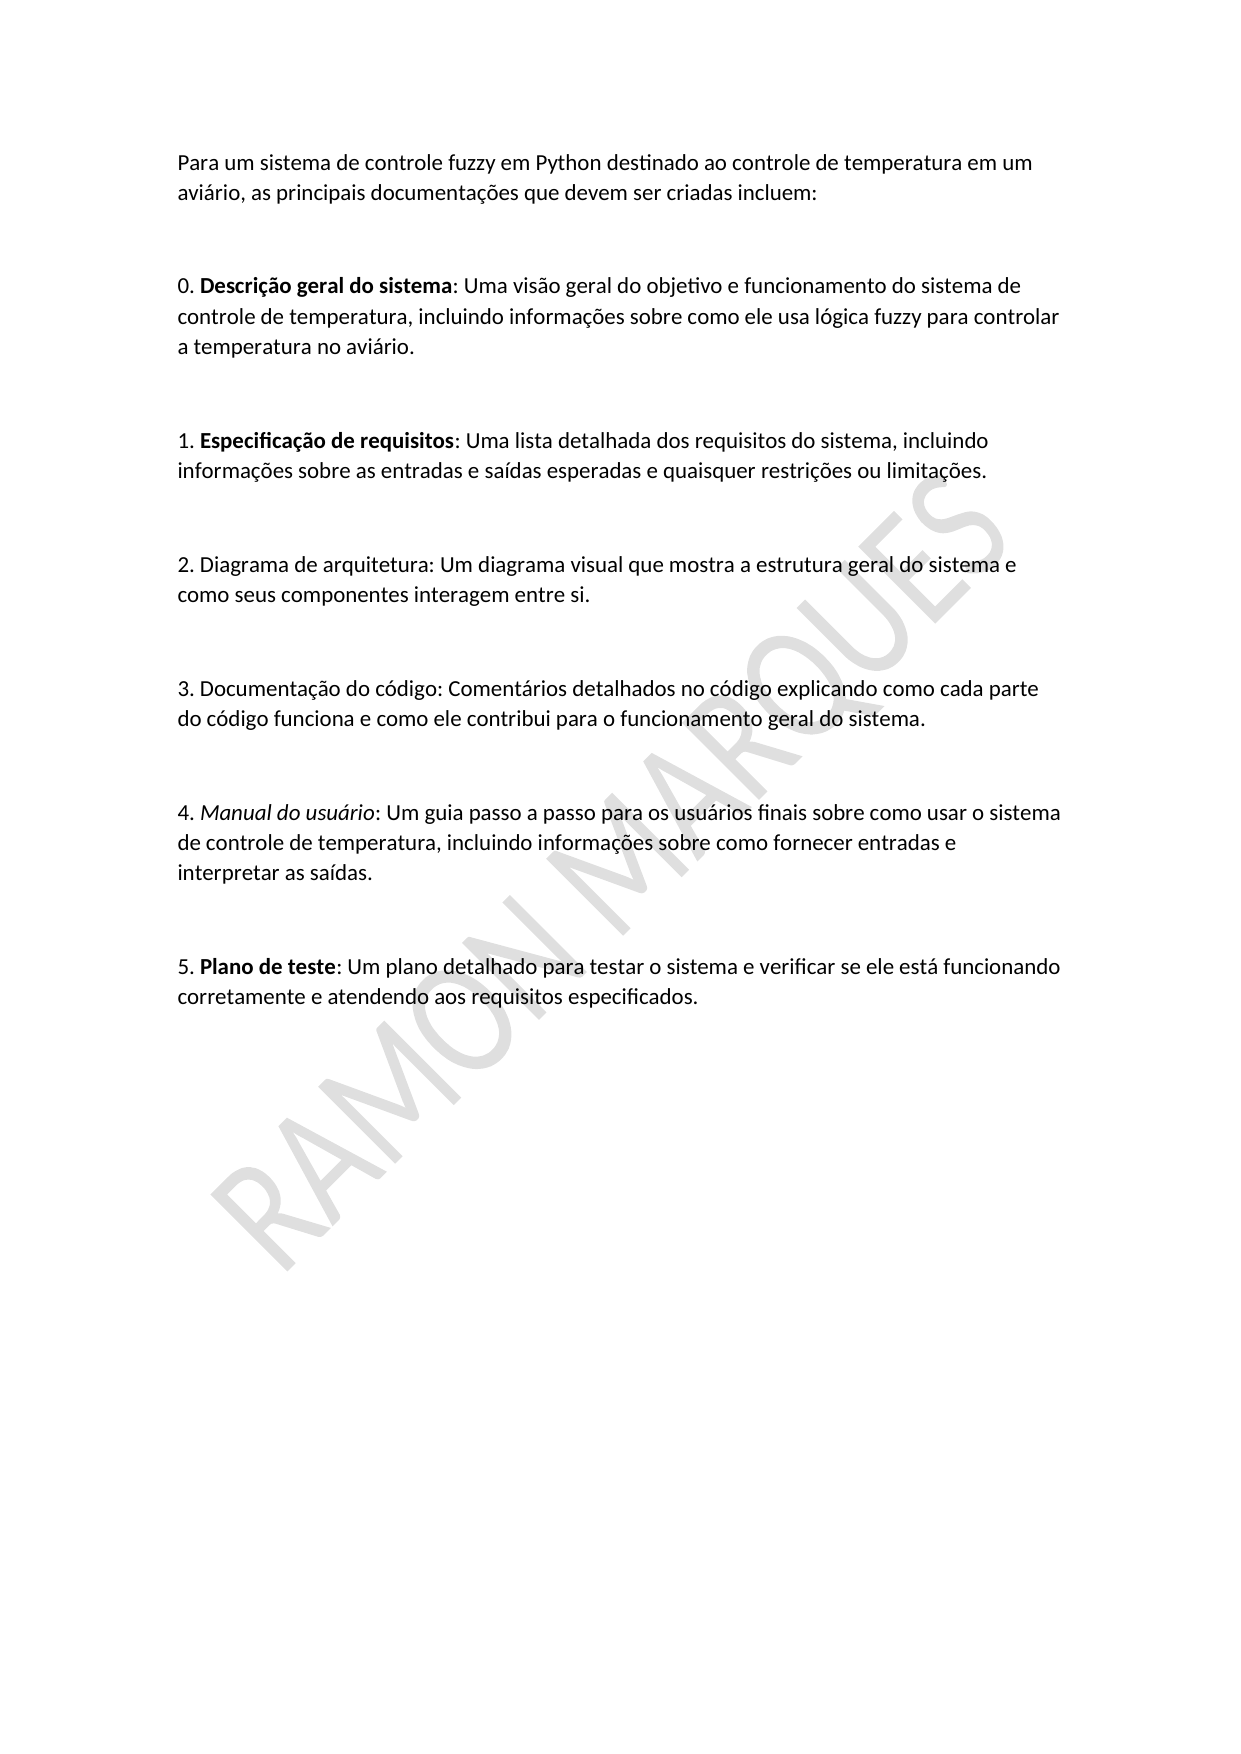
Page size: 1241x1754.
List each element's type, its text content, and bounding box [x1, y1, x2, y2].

text 3. Documentação do código: Comentários detalhados no código explicando como cada parte do código funciona e como ele contribui para o funcionamento geral do sistema. [177, 674, 1063, 732]
text 1. Especificação de requisitos: Uma lista detalhada dos requisitos do sistema, incluindo informações sobre as entradas e saídas esperadas e quaisquer restrições ou limitações. [177, 426, 1063, 484]
text 0. Descrição geral do sistema: Uma visão geral do objetivo e funcionamento do sistema de controle de temperatura, incluindo informações sobre como ele usa lógica fuzzy para controlar a temperatura no aviário. [177, 272, 1063, 360]
text 4. Manual do usuário: Um guia passo a passo para os usuários finais sobre como usar o sistema de controle de temperatura, incluindo informações sobre como fornecer entradas e interpretar as saídas. [177, 798, 1063, 886]
text 2. Diagrama de arquitetura: Um diagrama visual que mostra a estrutura geral do sistema e como seus componentes interagem entre si. [177, 550, 1063, 608]
text Para um sistema de controle fuzzy em Python destinado ao controle de temperatura em um aviário, as principais documentações que devem ser criadas incluem: [177, 148, 1063, 206]
text 5. Plano de teste: Um plano detalhado para testar o sistema e verificar se ele está funcionando corretamente e atendendo aos requisitos especificados. [177, 952, 1063, 1010]
